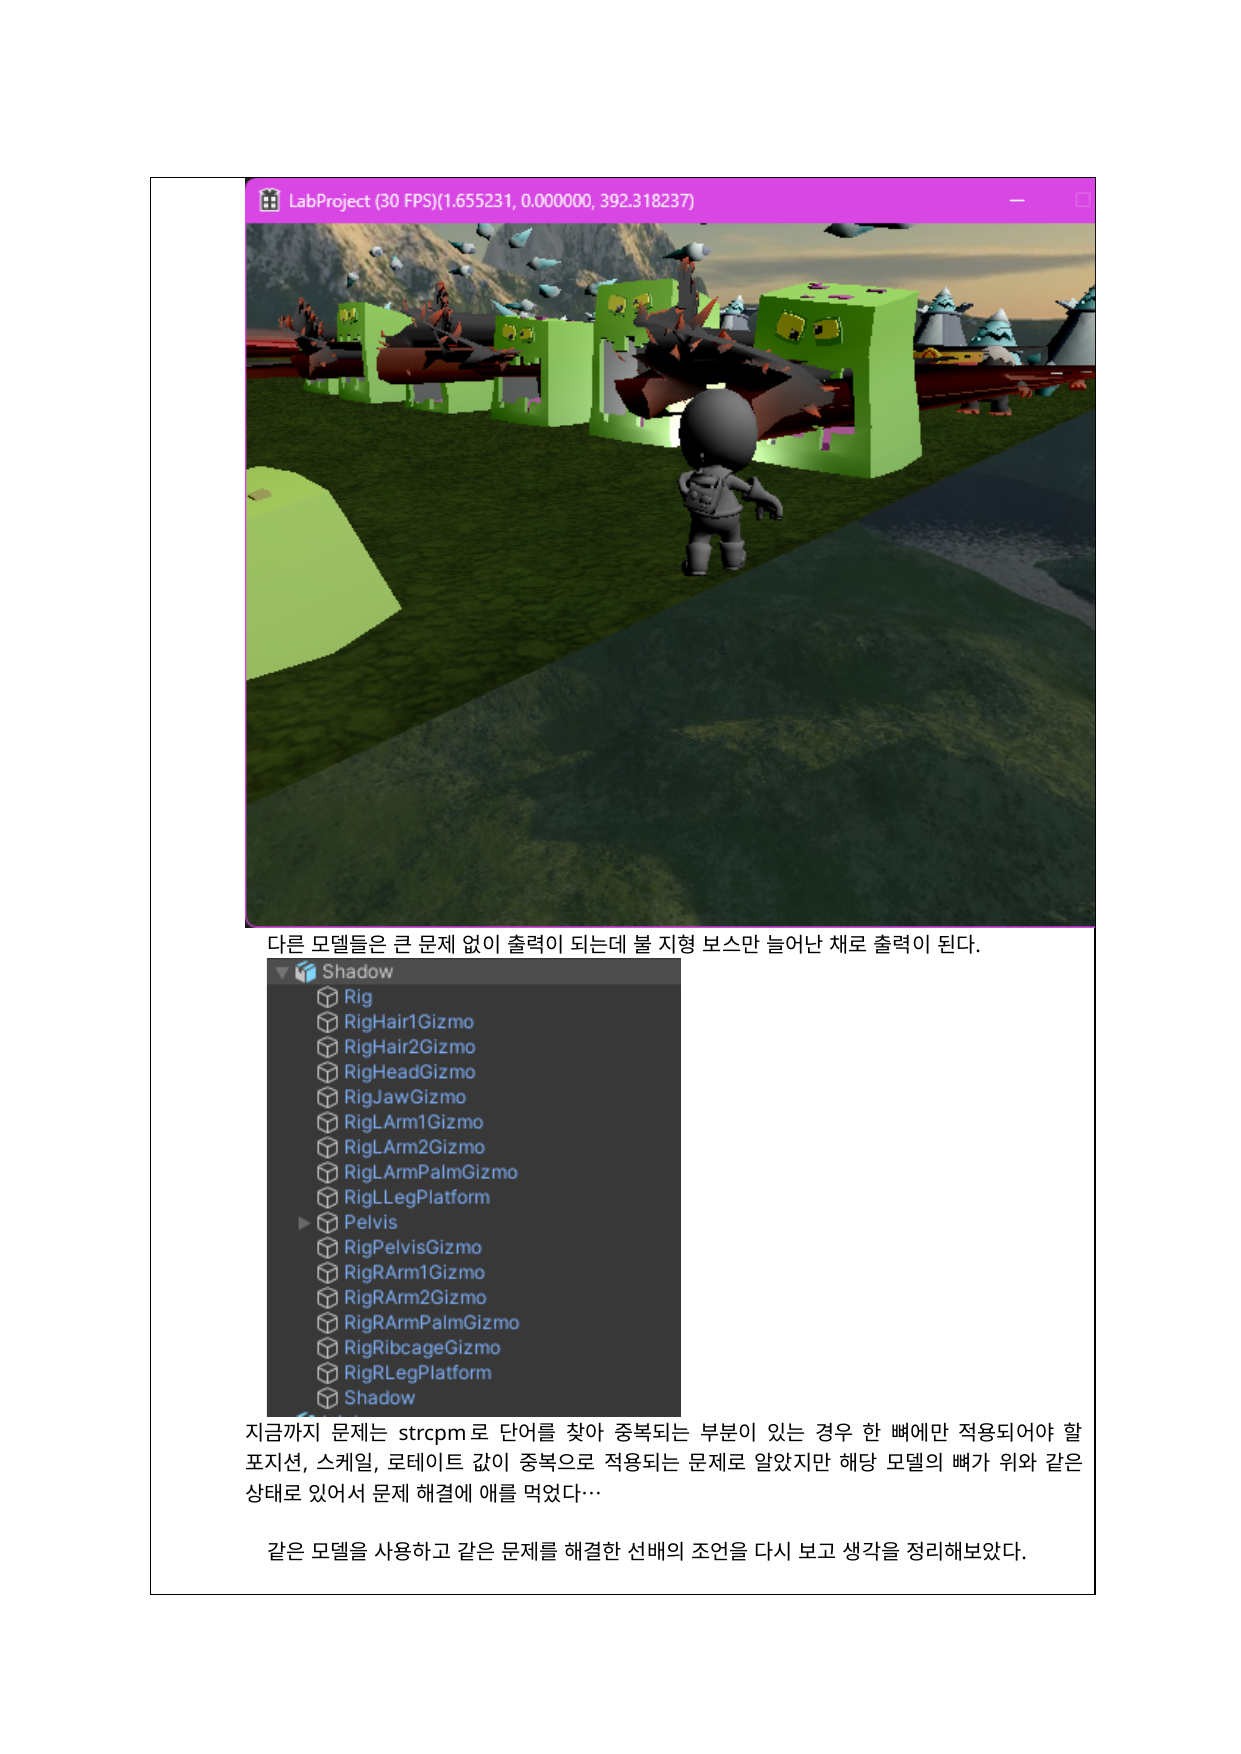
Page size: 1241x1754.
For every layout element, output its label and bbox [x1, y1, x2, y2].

picture [266, 958, 681, 1417]
table_cell [151, 178, 1094, 1594]
picture [245, 178, 1096, 928]
